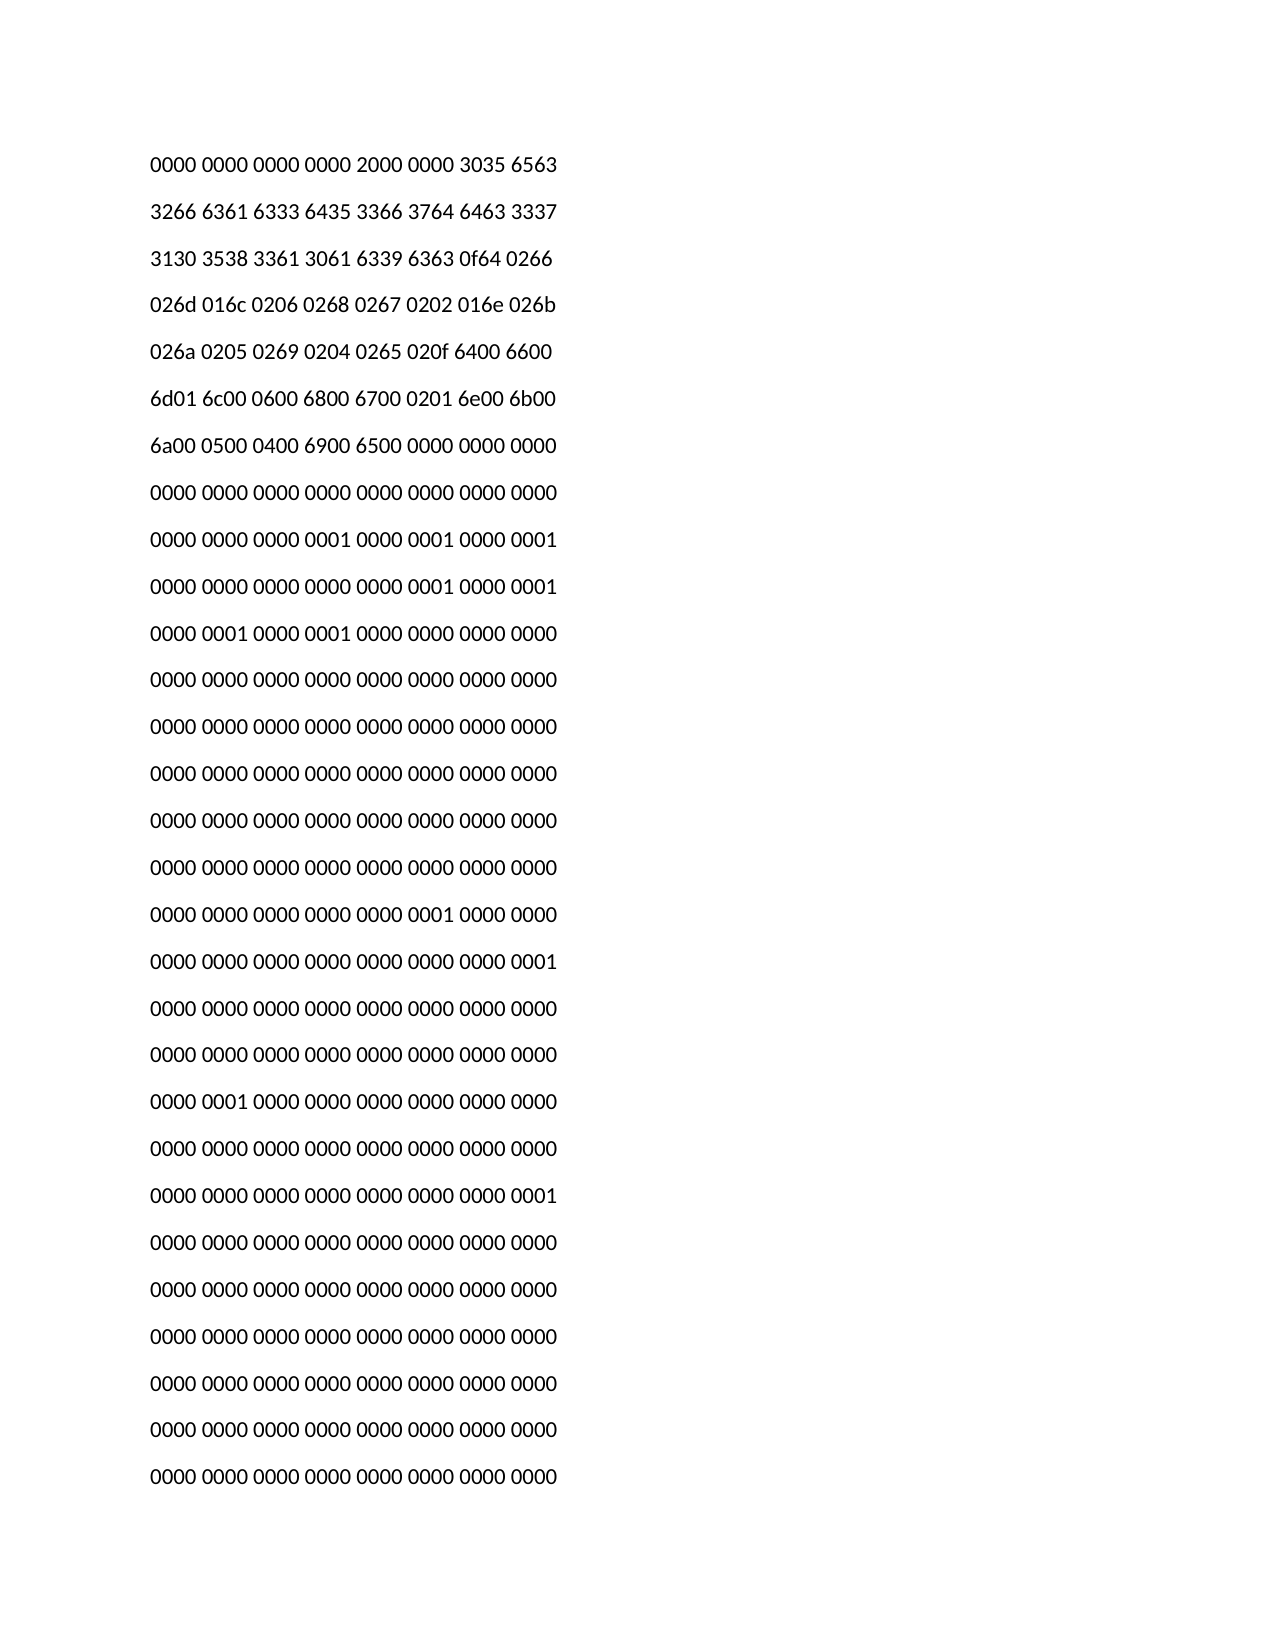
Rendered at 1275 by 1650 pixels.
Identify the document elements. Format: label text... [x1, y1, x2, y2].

text 0000 0000 0000 0000 0000 0000 0000 0000 [150, 666, 1125, 694]
text 0000 0001 0000 0000 0000 0000 0000 0000 [150, 1087, 1125, 1116]
text 0000 0001 0000 0001 0000 0000 0000 0000 [150, 619, 1125, 647]
text 0000 0000 0000 0000 0000 0000 0000 0000 [150, 1369, 1125, 1397]
text 0000 0000 0000 0000 0000 0000 0000 0000 [150, 1228, 1125, 1256]
text 0000 0000 0000 0000 0000 0000 0000 0000 [150, 1041, 1125, 1069]
text 0000 0000 0000 0000 0000 0000 0000 0000 [150, 478, 1125, 506]
text 0000 0000 0000 0000 0000 0000 0000 0000 [150, 1134, 1125, 1162]
text 0000 0000 0000 0000 0000 0000 0000 0000 [150, 759, 1125, 787]
text 0000 0000 0000 0000 0000 0000 0000 0000 [150, 994, 1125, 1022]
text 0000 0000 0000 0001 0000 0001 0000 0001 [150, 525, 1125, 553]
text 0000 0000 0000 0000 0000 0000 0000 0000 [150, 806, 1125, 834]
text 0000 0000 0000 0000 0000 0000 0000 0000 [150, 853, 1125, 881]
text 0000 0000 0000 0000 0000 0000 0000 0001 [150, 947, 1125, 975]
text 026d 016c 0206 0268 0267 0202 016e 026b [150, 291, 1125, 319]
text 0000 0000 0000 0000 2000 0000 3035 6563 [150, 150, 1125, 178]
text 0000 0000 0000 0000 0000 0001 0000 0001 [150, 572, 1125, 600]
text 0000 0000 0000 0000 0000 0000 0000 0000 [150, 1322, 1125, 1350]
text 0000 0000 0000 0000 0000 0000 0000 0000 [150, 1275, 1125, 1303]
text 3130 3538 3361 3061 6339 6363 0f64 0266 [150, 244, 1125, 272]
text 0000 0000 0000 0000 0000 0000 0000 0000 [150, 1416, 1125, 1444]
text 026a 0205 0269 0204 0265 020f 6400 6600 [150, 337, 1125, 366]
text 3266 6361 6333 6435 3366 3764 6463 3337 [150, 197, 1125, 225]
text 6d01 6c00 0600 6800 6700 0201 6e00 6b00 [150, 384, 1125, 412]
text 0000 0000 0000 0000 0000 0000 0000 0000 [150, 712, 1125, 741]
text 6a00 0500 0400 6900 6500 0000 0000 0000 [150, 431, 1125, 459]
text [150, 1462, 1125, 1491]
text 0000 0000 0000 0000 0000 0001 0000 0000 [150, 900, 1125, 928]
text 0000 0000 0000 0000 0000 0000 0000 0001 [150, 1181, 1125, 1209]
